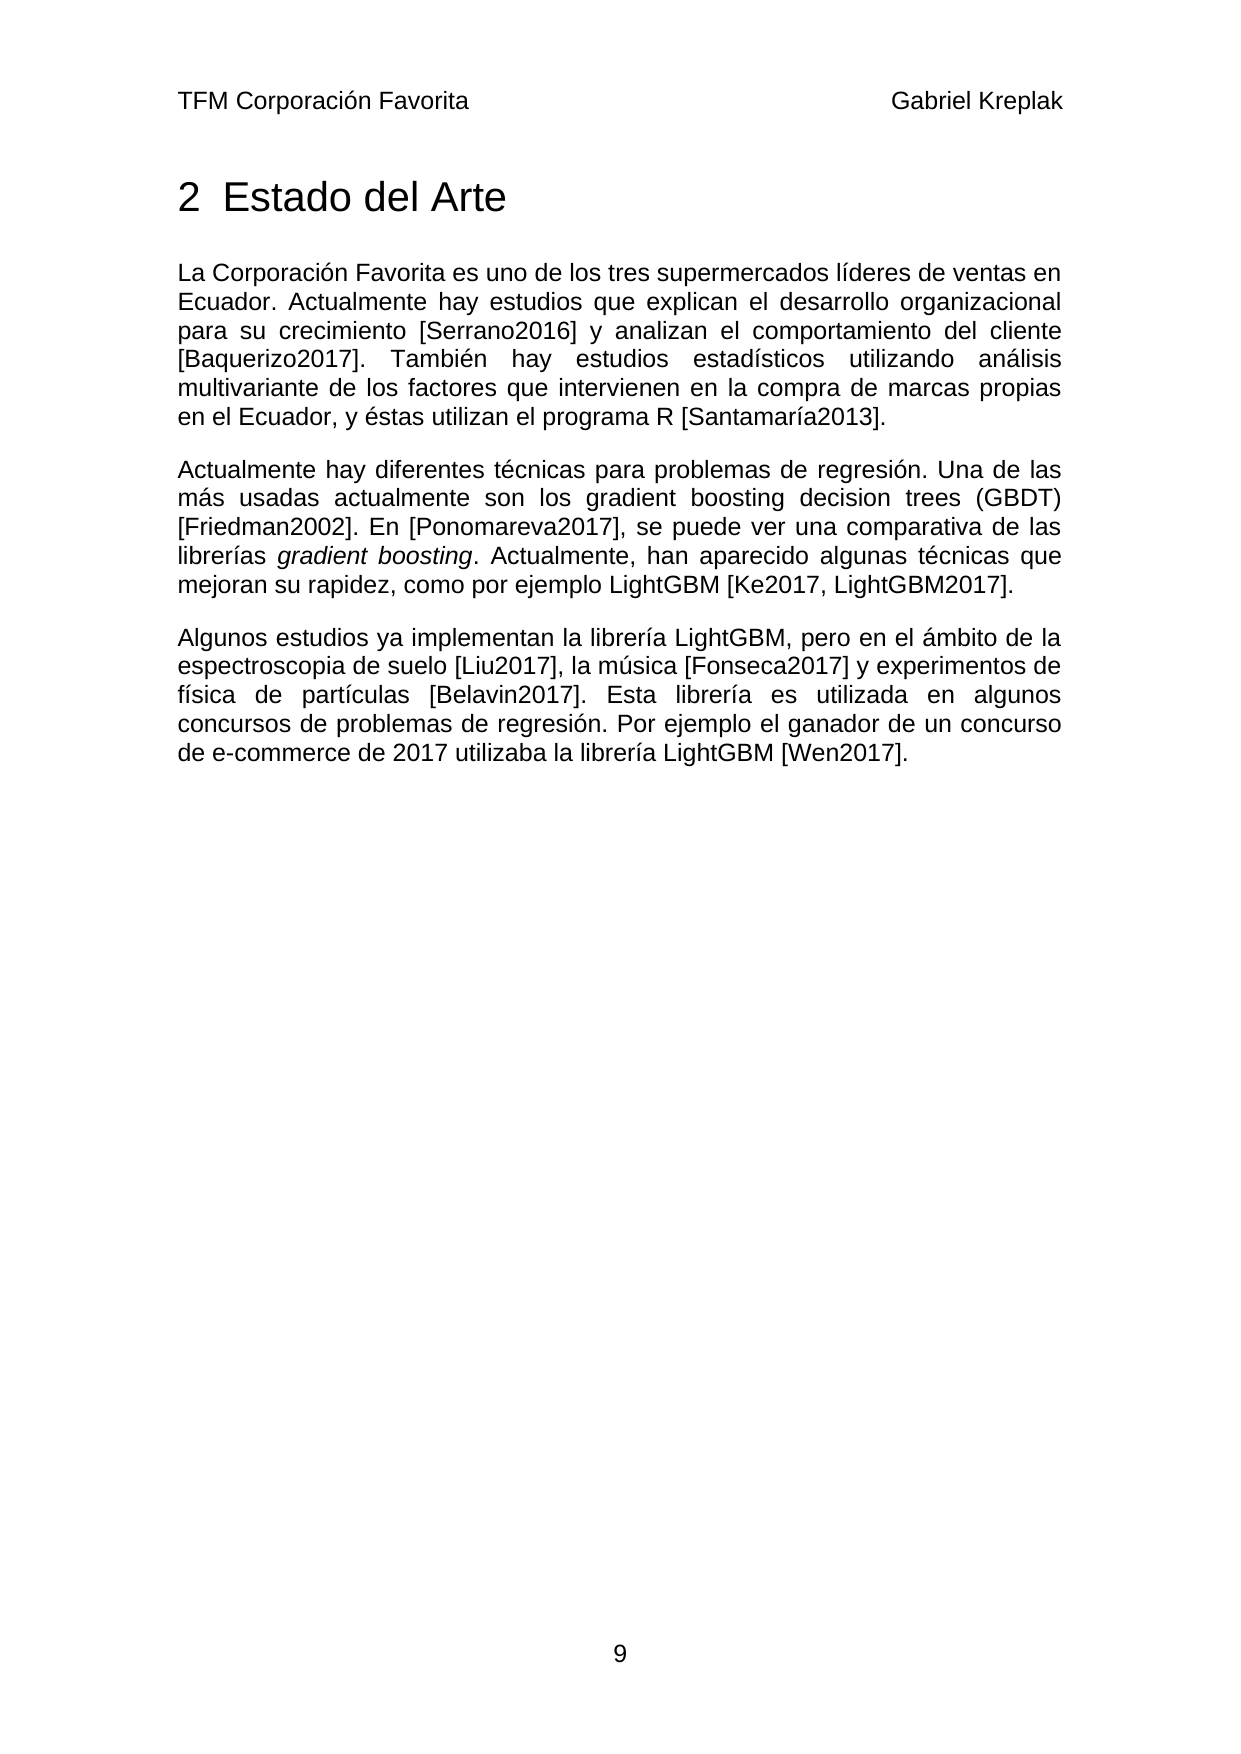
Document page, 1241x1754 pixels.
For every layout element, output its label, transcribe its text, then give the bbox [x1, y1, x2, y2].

text Actualmente hay diferentes técnicas para problemas de regresión. Una de las más usadas actualmente son los gradient boosting decision trees (GBDT) [Friedman2002]. En [Ponomareva2017], se puede ver una comparativa de las librerías gradient boosting. Actualmente, han aparecido algunas técnicas que mejoran su rapidez, como por ejemplo LightGBM [Ke2017, LightGBM2017]. [177, 455, 1063, 598]
subtitle Estado del Arte [177, 173, 1063, 221]
text La Corporación Favorita es uno de los tres supermercados líderes de ventas en Ecuador. Actualmente hay estudios que explican el desarrollo organizacional para su crecimiento [Serrano2016] y analizan el comportamiento del cliente [Baquerizo2017]. También hay estudios estadísticos utilizando análisis multivariante de los factores que intervienen en la compra de marcas propias en el Ecuador, y éstas utilizan el programa R [Santamaría2013]. [177, 258, 1063, 431]
text Algunos estudios ya implementan la librería LightGBM, pero en el ámbito de la espectroscopia de suelo [Liu2017], la música [Fonseca2017] y experimentos de física de partículas [Belavin2017]. Esta librería es utilizada en algunos concursos de problemas de regresión. Por ejemplo el ganador de un concurso de e-commerce de 2017 utilizaba la librería LightGBM [Wen2017]. [177, 622, 1063, 766]
